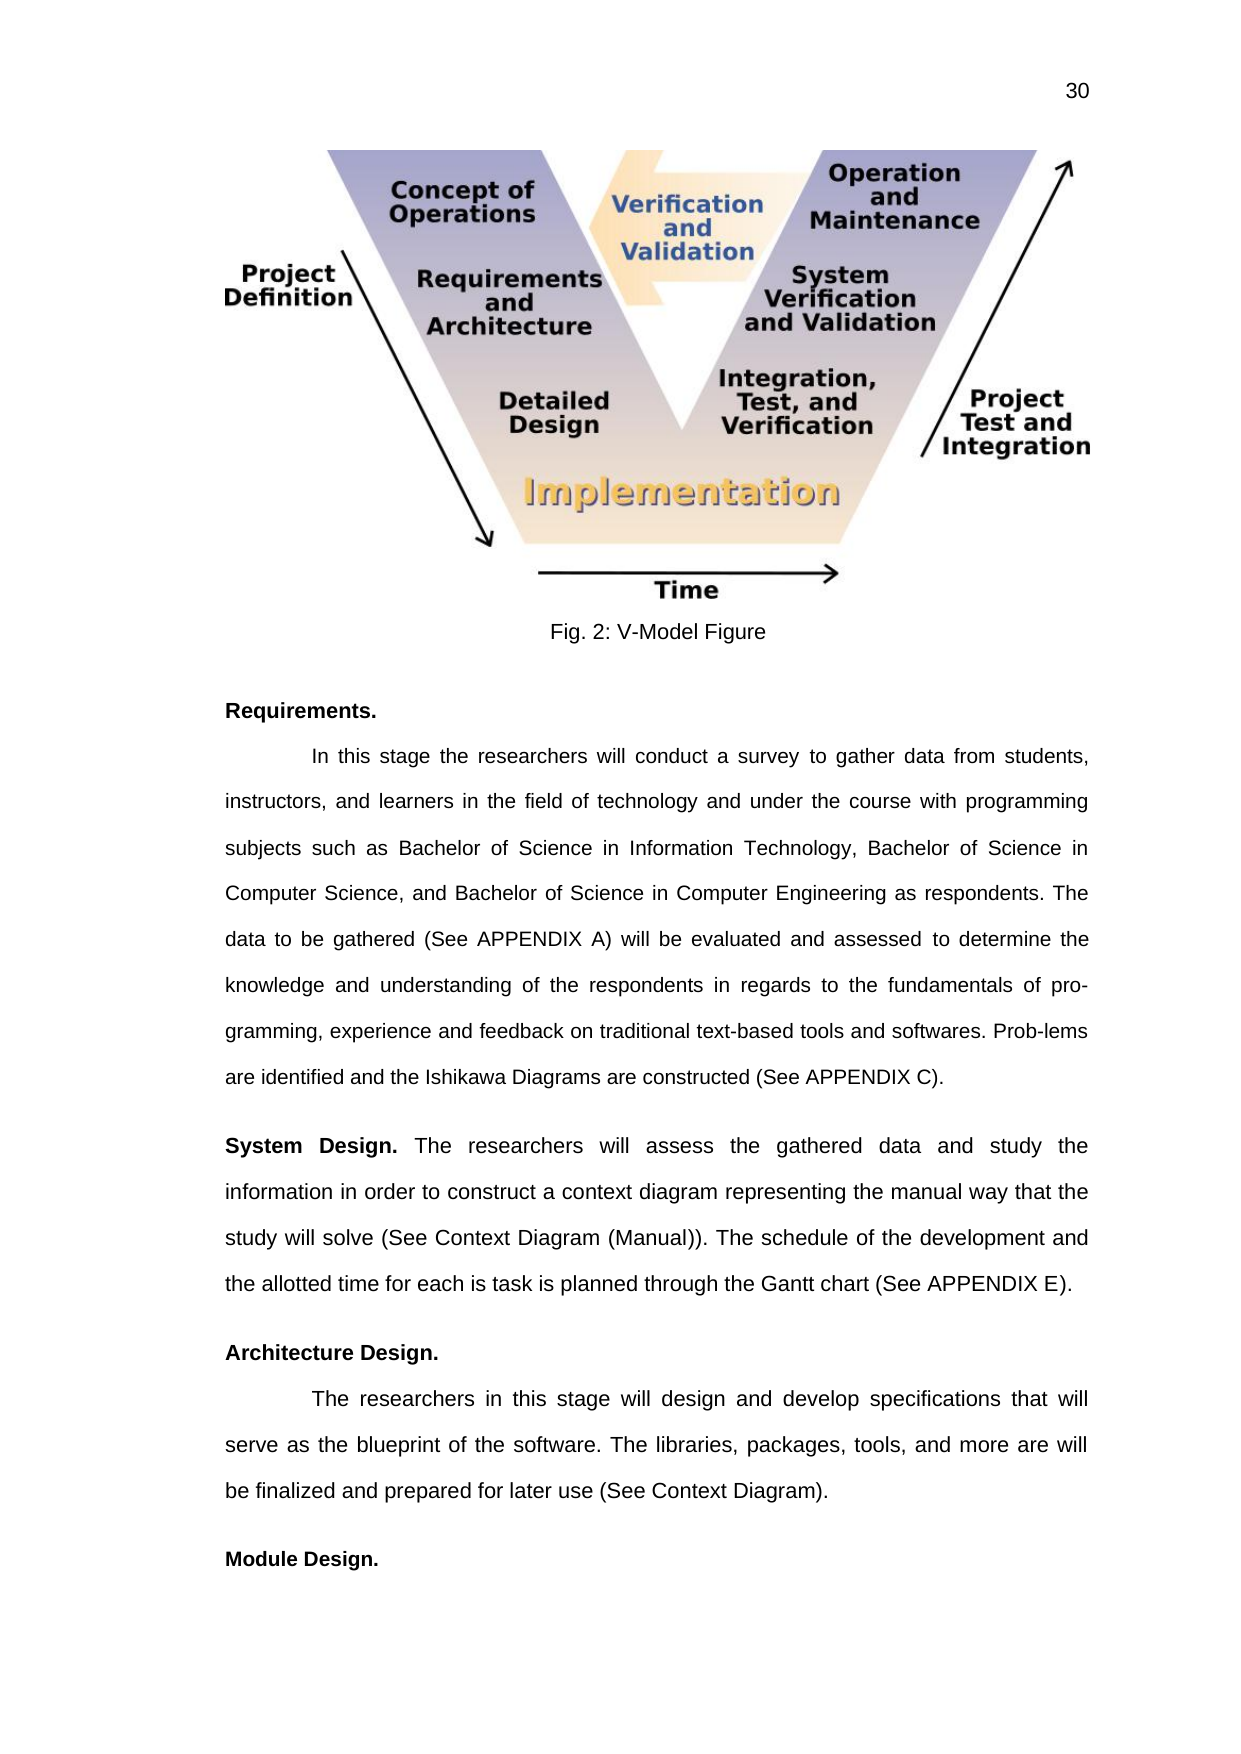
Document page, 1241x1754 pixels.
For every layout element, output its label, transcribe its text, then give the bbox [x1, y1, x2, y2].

text Architecture Design. [225, 1340, 1090, 1365]
text The researchers in this stage will design and develop specifications that will serve as the blueprint of the software. The libraries, packages, tools, and more are will be finalized and prepared for later use (See Context Diagram). [225, 1386, 1089, 1503]
text 30 [150, 78, 1089, 103]
text System Design. The researchers will assess the gathered data and study the information in order to construct a context diagram representing the manual way that the study will solve (See Context Diagram (Manual)). The schedule of the development and the allotted time for each is task is planned through the Gantt chart (See APPENDIX E). [225, 1133, 1089, 1296]
text Module Design. [225, 1547, 1090, 1571]
picture [225, 150, 1091, 599]
text Fig. 2: V-Model Figure [550, 619, 1090, 644]
text Requirements. [225, 698, 1090, 723]
text In this stage the researchers will conduct a survey to gather data from students, instructors, and learners in the field of technology and under the course with programming subjects such as Bachelor of Science in Information Technology, Bachelor of Science in Computer Science, and Bachelor of Science in Computer Engineering as respondents. The data to be gathered (See APPENDIX A) will be evaluated and assessed to determine the knowledge and understanding of the respondents in regards to the fundamentals of pro-gramming, experience and feedback on traditional text-based tools and softwares. Prob-lems are identified and the Ishikawa Diagrams are constructed (See APPENDIX C). [225, 743, 1089, 1089]
